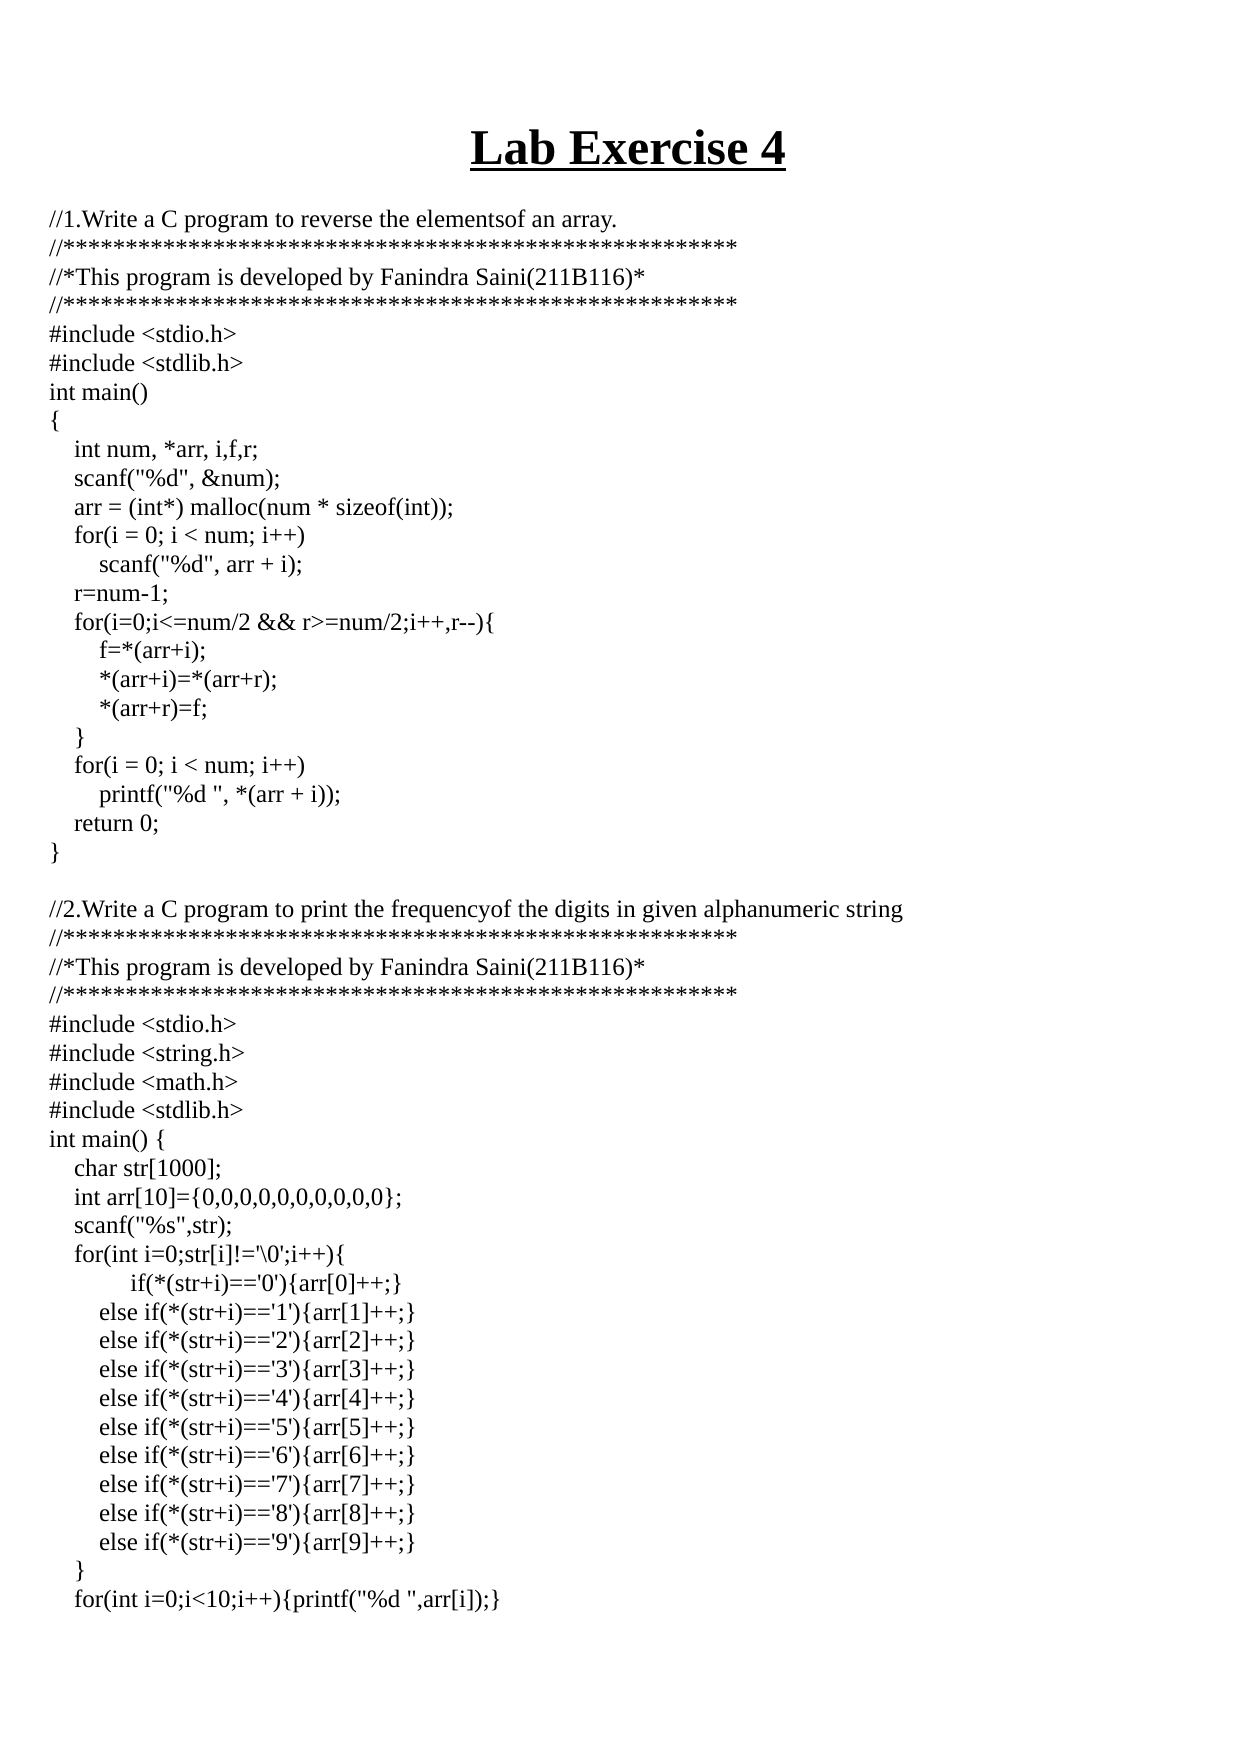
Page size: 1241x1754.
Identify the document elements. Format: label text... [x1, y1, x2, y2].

text } [49, 1556, 1207, 1584]
text #include <stdio.h> [49, 1009, 1207, 1038]
text #include <stdlib.h> [49, 348, 1207, 377]
text #include <stdio.h> [49, 319, 1207, 348]
text else if(*(str+i)=='3'){arr[3]++;} [49, 1354, 1207, 1383]
text char str[1000]; [49, 1153, 1207, 1182]
text printf("%d ", *(arr + i)); [49, 779, 1207, 808]
text #include <string.h> [49, 1038, 1207, 1067]
text //****************************************************** [49, 981, 1207, 1009]
text int num, *arr, i,f,r; [49, 434, 1207, 463]
text for(i = 0; i < num; i++) [49, 751, 1207, 779]
text //*This program is developed by Fanindra Saini(211B116)* [49, 262, 1207, 291]
text r=num-1; [49, 578, 1207, 607]
text else if(*(str+i)=='9'){arr[9]++;} [49, 1527, 1207, 1556]
text return 0; [49, 808, 1207, 837]
text else if(*(str+i)=='1'){arr[1]++;} [49, 1297, 1207, 1326]
text *(arr+r)=f; [49, 693, 1207, 722]
text #include <stdlib.h> [49, 1096, 1207, 1124]
text } [49, 722, 1207, 751]
text int main() { [49, 1124, 1207, 1153]
text *(arr+i)=*(arr+r); [49, 664, 1207, 693]
text for(int i=0;str[i]!='\0';i++){ [49, 1239, 1207, 1268]
text else if(*(str+i)=='6'){arr[6]++;} [49, 1441, 1207, 1469]
text for(int i=0;i<10;i++){printf("%d ",arr[i]);} [49, 1584, 1207, 1613]
text //****************************************************** [49, 923, 1207, 952]
text int main() [49, 377, 1207, 406]
text f=*(arr+i); [49, 636, 1207, 664]
text else if(*(str+i)=='8'){arr[8]++;} [49, 1498, 1207, 1527]
text else if(*(str+i)=='4'){arr[4]++;} [49, 1383, 1207, 1412]
text { [49, 406, 1207, 434]
text arr = (int*) malloc(num * sizeof(int)); [49, 492, 1207, 521]
text //2.Write a C program to print the frequencyof the digits in given alphanumeric string [49, 894, 1207, 923]
text for(i = 0; i < num; i++) [49, 521, 1207, 549]
text Lab Exercise 4 [49, 118, 1207, 176]
text scanf("%d", &num); [49, 463, 1207, 492]
text //****************************************************** [49, 233, 1207, 262]
text } [49, 837, 1207, 866]
text if(*(str+i)=='0'){arr[0]++;} [49, 1268, 1207, 1297]
text scanf("%s",str); [49, 1211, 1207, 1239]
text //*This program is developed by Fanindra Saini(211B116)* [49, 952, 1207, 981]
text else if(*(str+i)=='7'){arr[7]++;} [49, 1469, 1207, 1498]
text int arr[10]={0,0,0,0,0,0,0,0,0,0}; [49, 1182, 1207, 1211]
text else if(*(str+i)=='5'){arr[5]++;} [49, 1412, 1207, 1441]
text scanf("%d", arr + i); [49, 549, 1207, 578]
text //1.Write a C program to reverse the elementsof an array. [49, 204, 1207, 233]
text else if(*(str+i)=='2'){arr[2]++;} [49, 1326, 1207, 1354]
text for(i=0;i<=num/2 && r>=num/2;i++,r--){ [49, 607, 1207, 636]
text #include <math.h> [49, 1067, 1207, 1096]
text //****************************************************** [49, 291, 1207, 319]
